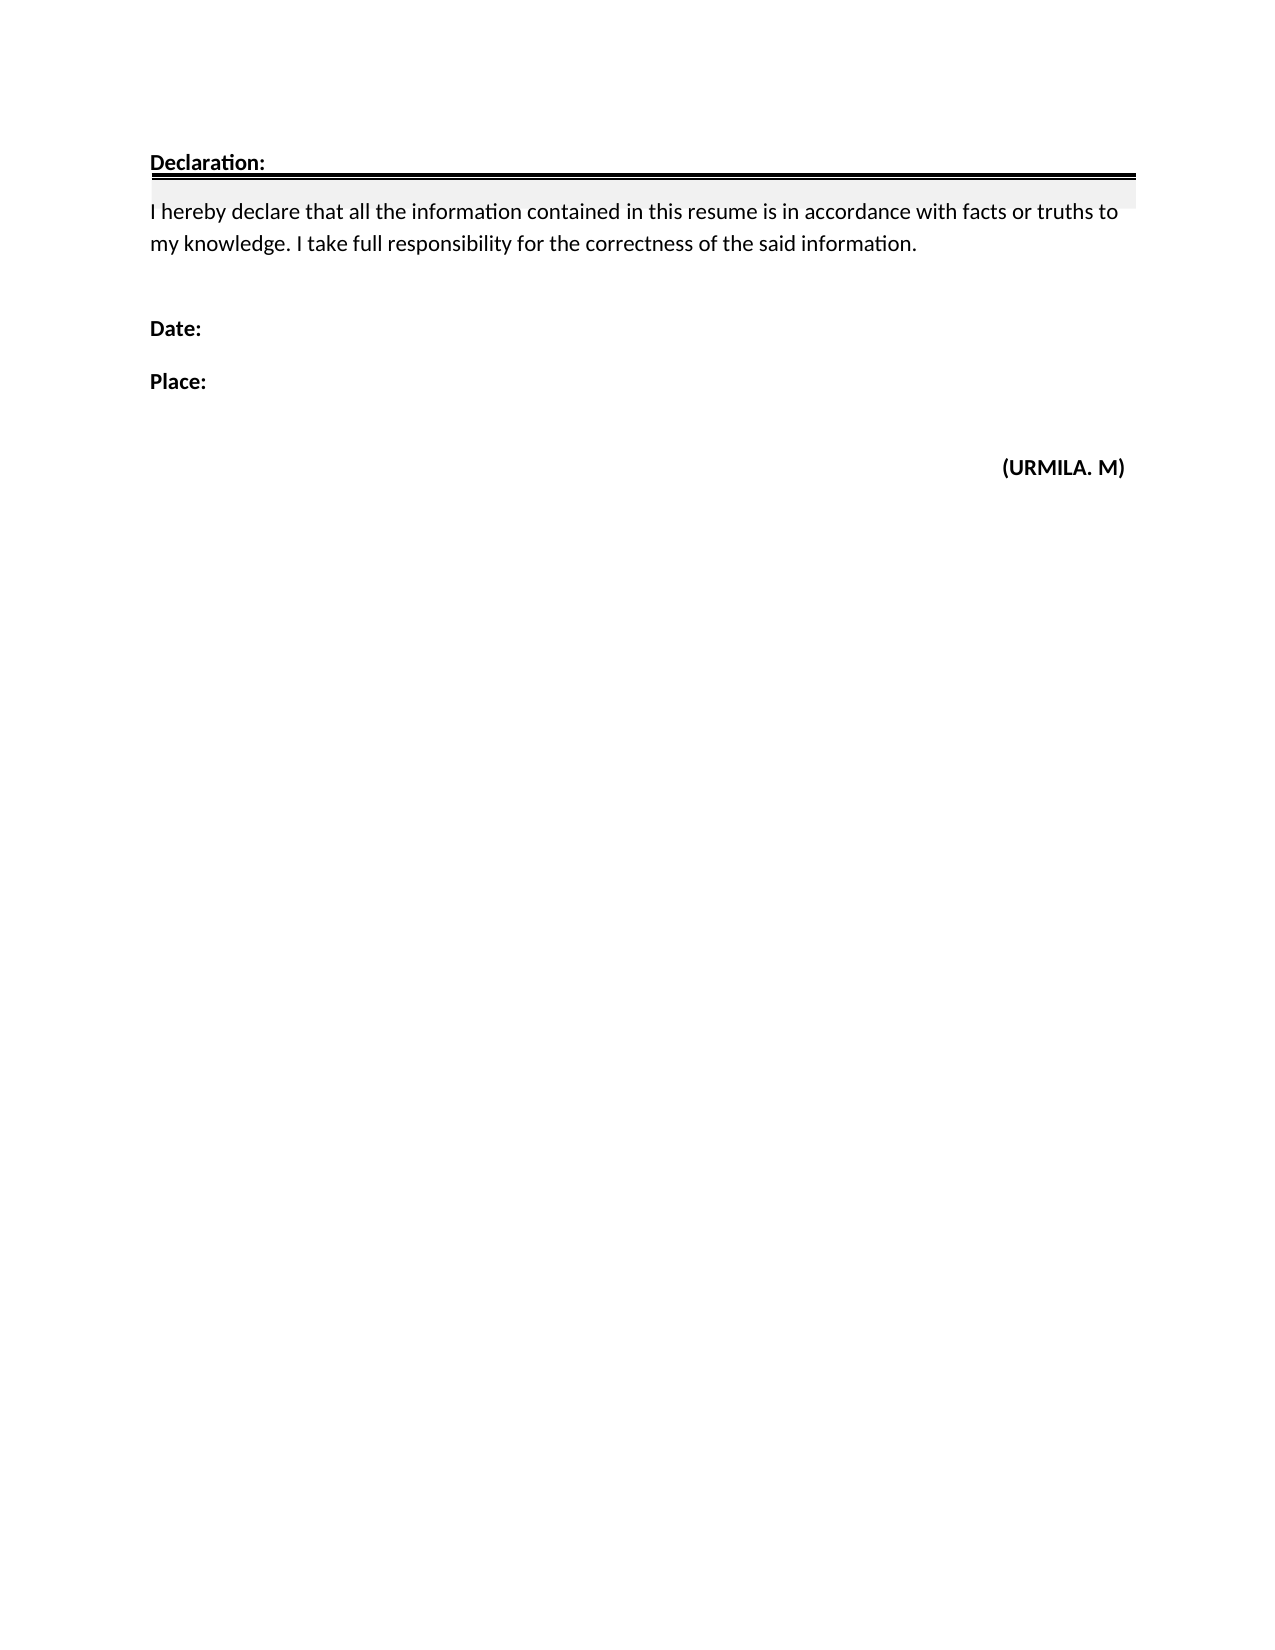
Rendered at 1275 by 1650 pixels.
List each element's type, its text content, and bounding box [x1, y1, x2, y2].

text I hereby declare that all the information contained in this resume is in accordance with facts or truths to my knowledge. I take full responsibility for the correctness of the said information. [150, 197, 1125, 257]
text Place: [150, 367, 1110, 428]
text (URMILA. M) [150, 453, 1125, 481]
text Declaration: [150, 150, 1125, 173]
text Date: [150, 314, 1110, 342]
